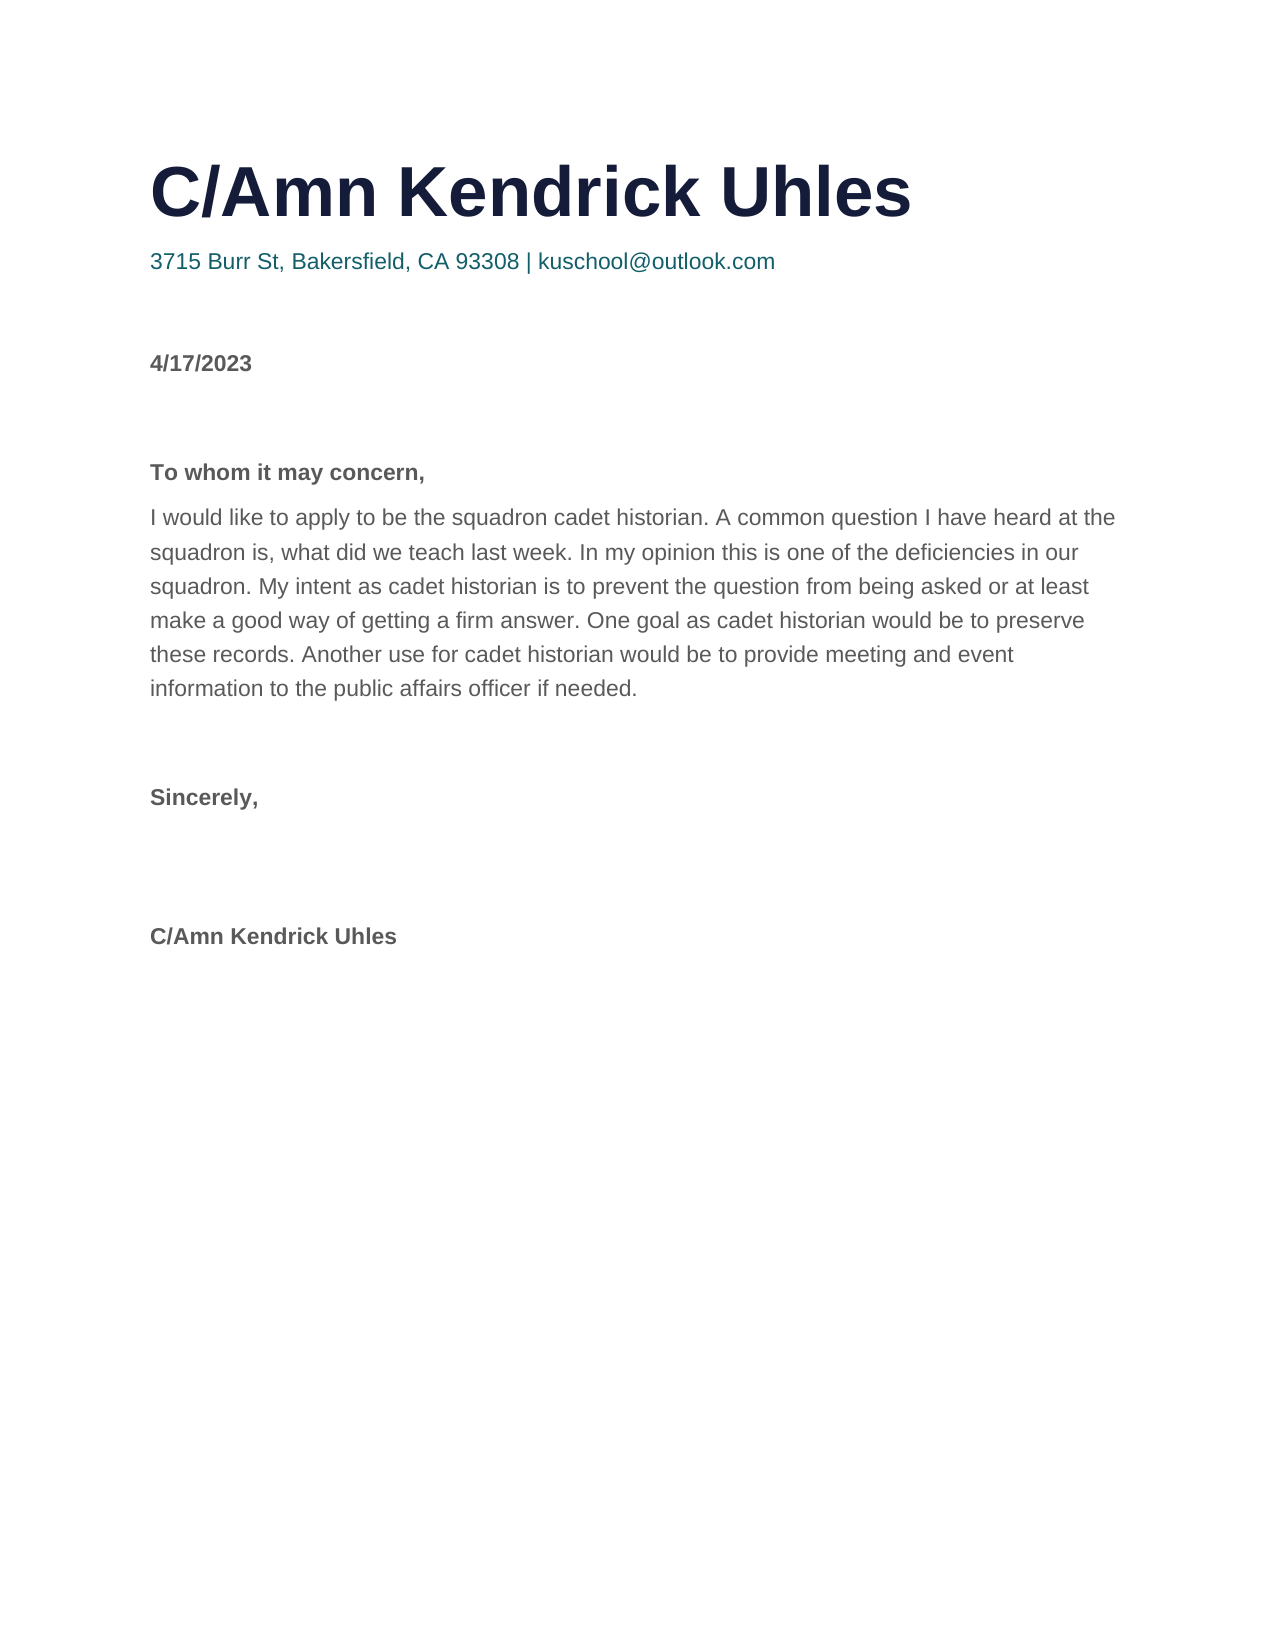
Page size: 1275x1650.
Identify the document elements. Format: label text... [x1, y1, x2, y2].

text C/Amn Kendrick Uhles [150, 923, 1125, 949]
text To whom it may concern, [150, 459, 1125, 486]
text 3715 Burr St, Bakersfield, CA 93308 | kuschool@outlook.com [150, 248, 1125, 274]
title C/Amn Kendrick Uhles [150, 150, 1125, 231]
text Sincerely, [150, 784, 1125, 811]
text 4/17/2023 [150, 349, 1125, 376]
text I would like to apply to be the squadron cadet historian. A common question I have heard at the squadron is, what did we teach last week. In my opinion this is one of the deficiencies in our squadron. My intent as cadet historian is to prevent the question from being asked or at least make a good way of getting a firm answer. One goal as cadet historian would be to preserve these records. Another use for cadet historian would be to provide meeting and event information to the public affairs officer if needed. [150, 504, 1125, 701]
